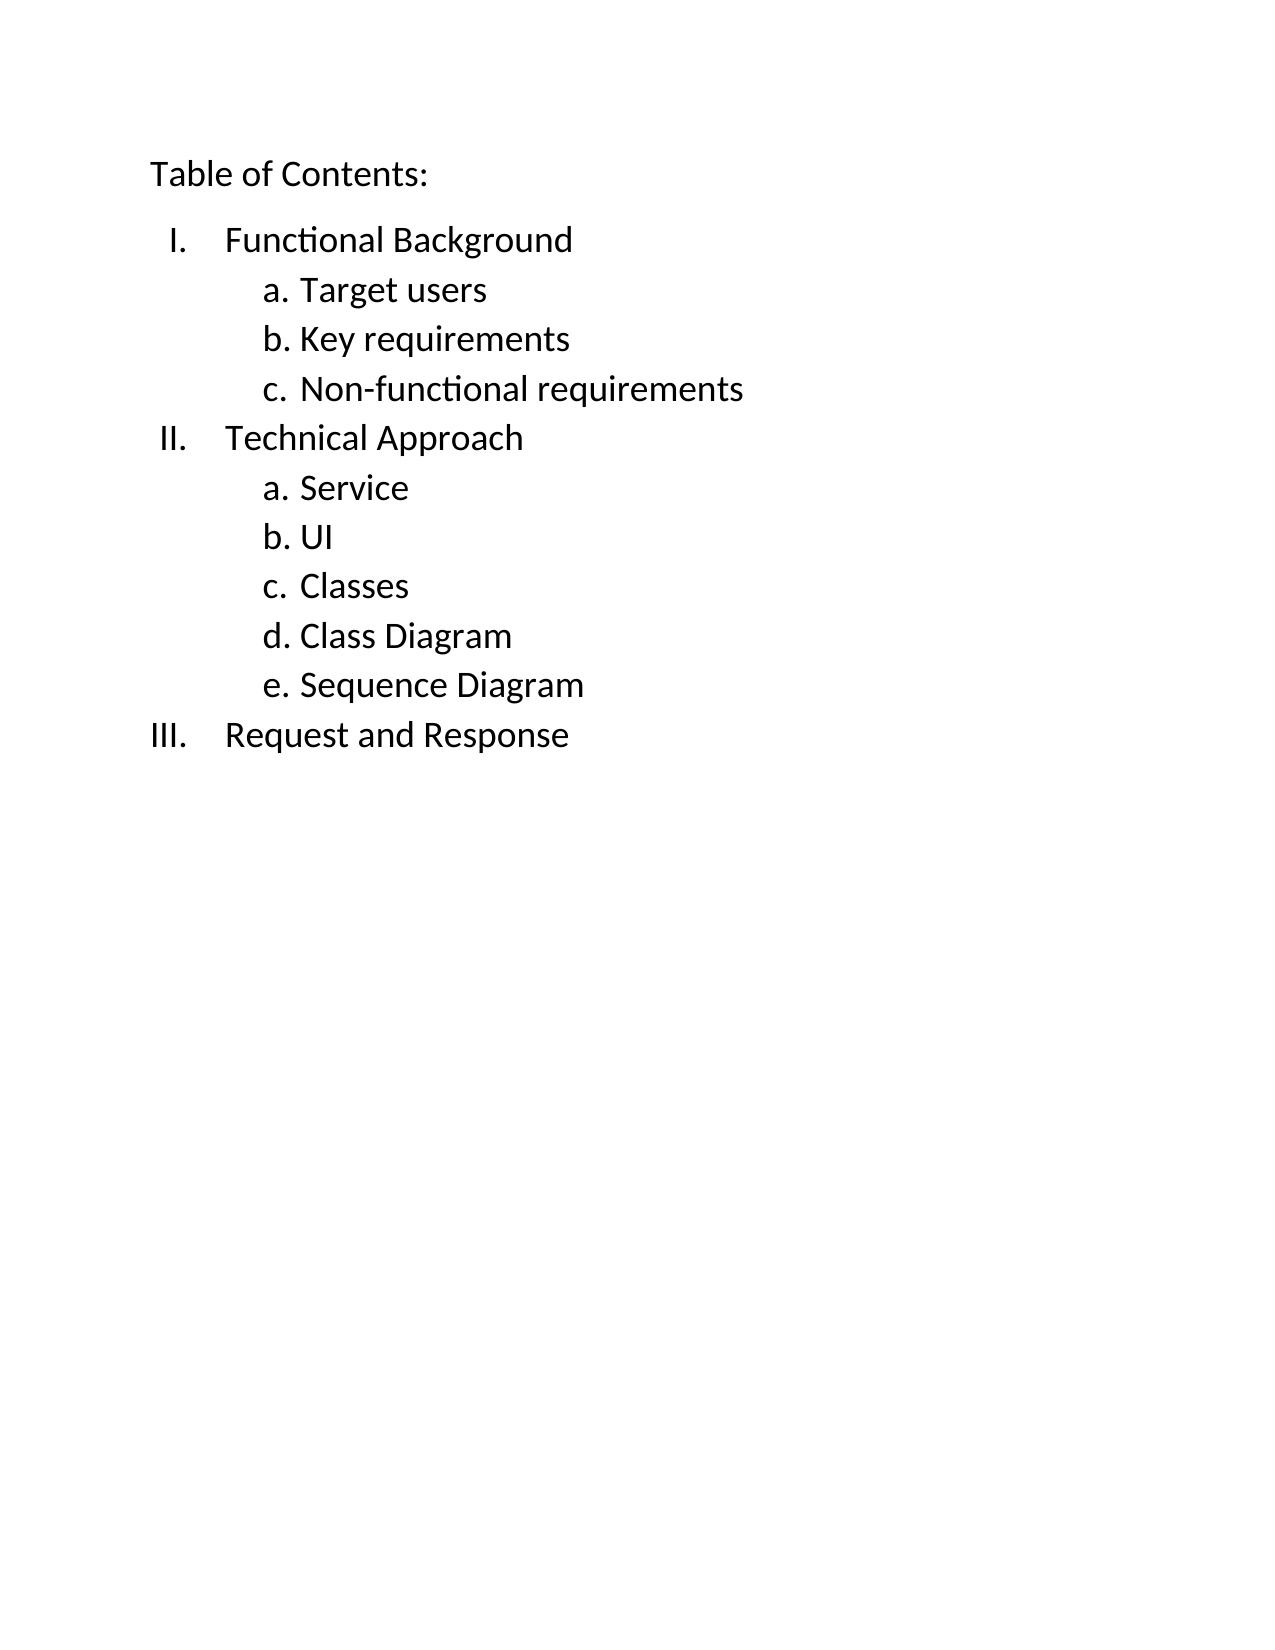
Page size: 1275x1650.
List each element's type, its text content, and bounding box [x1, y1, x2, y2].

text Table of Contents: [150, 150, 1125, 196]
list Request and Response [187, 711, 1125, 757]
list Classes [262, 562, 1125, 608]
list Key requirements [262, 315, 1125, 361]
list UI [262, 513, 1125, 559]
list Functional Background [187, 216, 1125, 262]
list Sequence Diagram [262, 661, 1125, 707]
list Class Diagram [262, 612, 1125, 658]
list Technical Approach [187, 414, 1125, 460]
list Non-functional requirements [262, 364, 1125, 410]
list Service [262, 463, 1125, 509]
list Target users [262, 266, 1125, 311]
